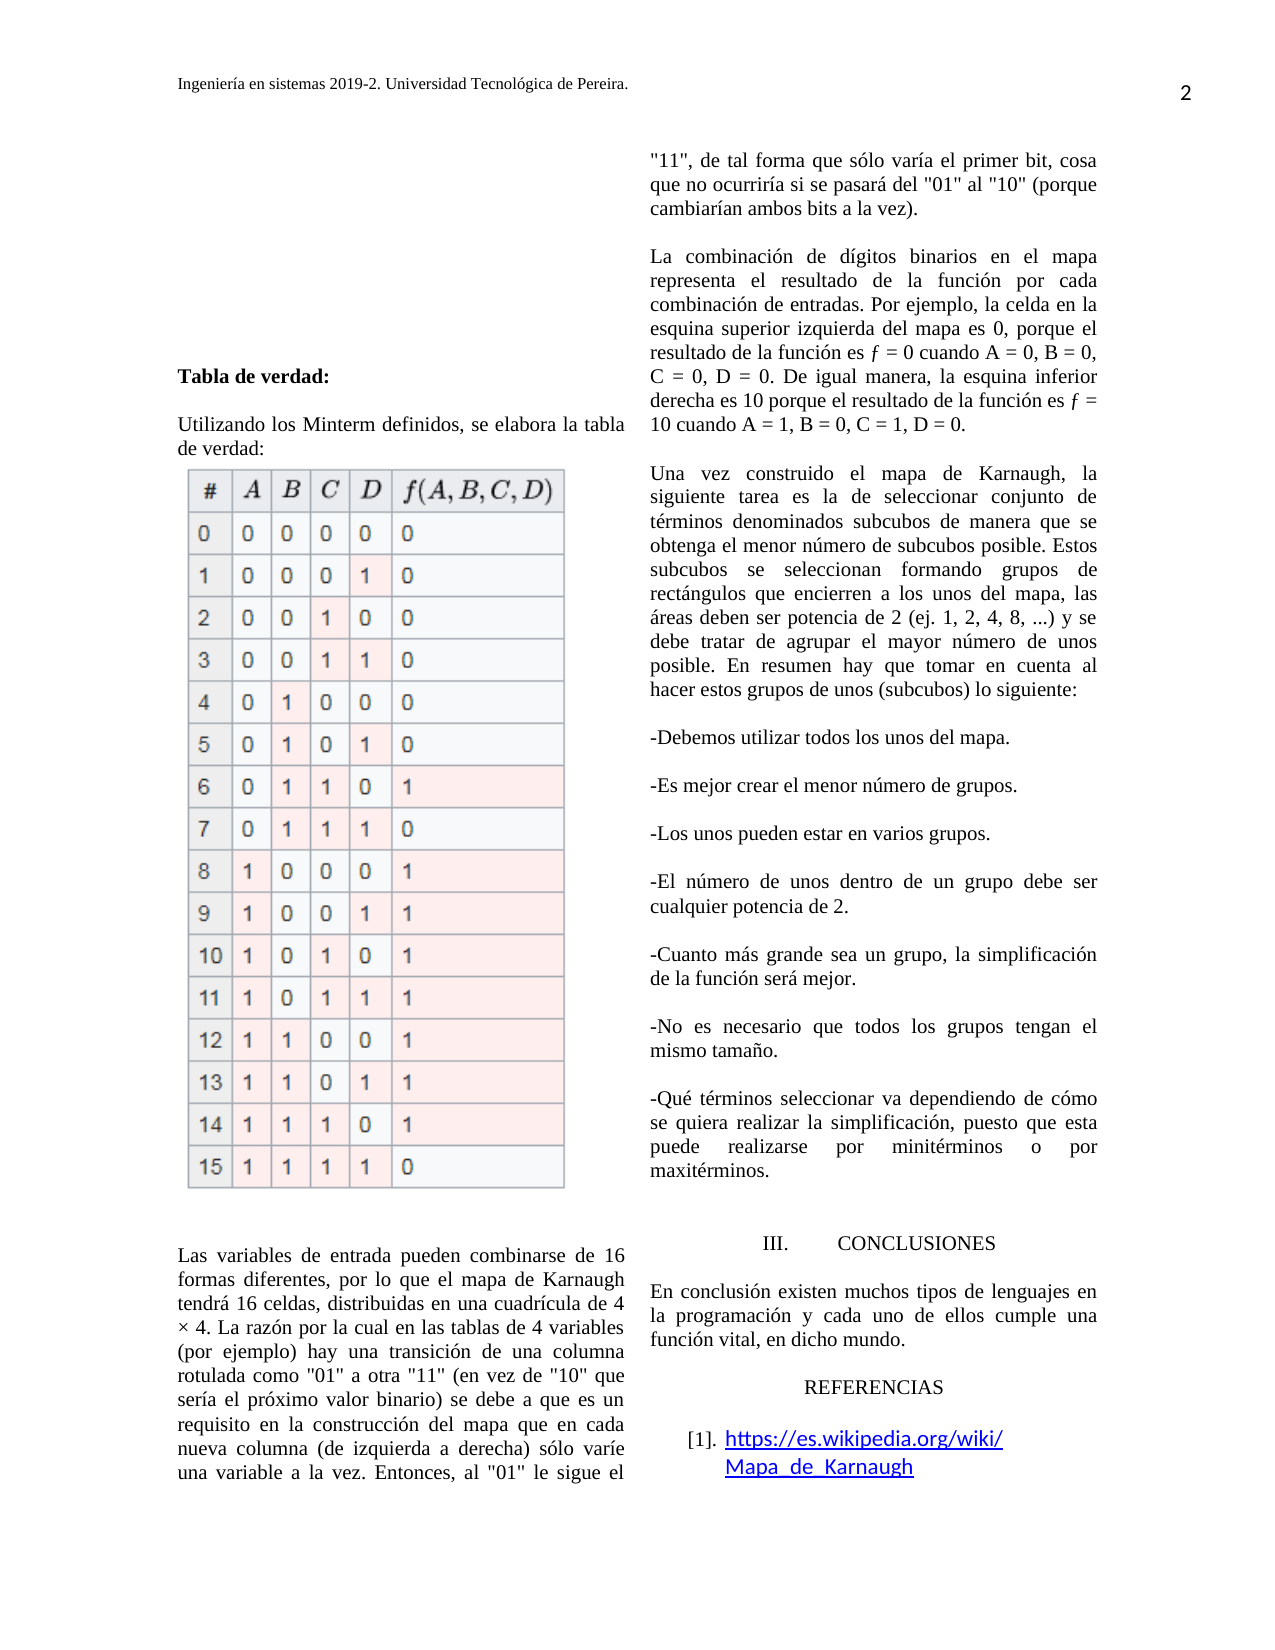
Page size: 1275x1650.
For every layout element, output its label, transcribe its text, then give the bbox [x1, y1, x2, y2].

text Las variables de entrada pueden combinarse de 16 formas diferentes, por lo que el mapa de Karnaugh tendrá 16 celdas, distribuidas en una cuadrícula de 4 × 4. La razón por la cual en las tablas de 4 variables (por ejemplo) hay una transición de una columna rotulada como "01" a otra "11" (en vez de "10" que sería el próximo valor binario) se debe a que es un requisito en la construcción del mapa que en cada nueva columna (de izquierda a derecha) sólo varíe una variable a la vez. Entonces, al "01" le sigue el "11", de tal forma que sólo varía el primer bit, cosa que no ocurriría si se pasará del "01" al "10" (porque cambiarían ambos bits a la vez). [177, 1243, 625, 1484]
list CONCLUSIONES [762, 1230, 1098, 1254]
text -Cuanto más grande sea un grupo, la simplificación de la función será mejor. [650, 942, 1098, 990]
text Una vez construido el mapa de Karnaugh, la siguiente tarea es la de seleccionar conjunto de términos denominados subcubos de manera que se obtenga el menor número de subcubos posible. Estos subcubos se seleccionan formando grupos de rectángulos que encierren a los unos del mapa, las áreas deben ser potencia de 2 (ej. 1, 2, 4, 8, ...) y se debe tratar de agrupar el mayor número de unos posible. En resumen hay que tomar en cuenta al hacer estos grupos de unos (subcubos) lo siguiente: [650, 460, 1098, 701]
text REFERENCIAS [650, 1375, 1098, 1399]
text -Qué términos seleccionar va dependiendo de cómo se quiera realizar la simplificación, puesto que esta puede realizarse por minitérminos o por maxitérminos. [650, 1086, 1098, 1182]
text Tabla de verdad: [177, 364, 625, 388]
text -El número de unos dentro de un grupo debe ser cualquier potencia de 2. [650, 869, 1098, 918]
list https://es.wikipedia.org/wiki/Mapa_de_Karnaugh [687, 1424, 1098, 1480]
text -Debemos utilizar todos los unos del mapa. [650, 725, 1098, 749]
picture [177, 460, 573, 1195]
text Utilizando los Minterm definidos, se elabora la tabla de verdad: [177, 412, 625, 460]
text -Es mejor crear el menor número de grupos. [650, 773, 1098, 797]
text -Los unos pueden estar en varios grupos. [650, 821, 1098, 845]
text -No es necesario que todos los grupos tengan el mismo tamaño. [650, 1014, 1098, 1062]
text En conclusión existen muchos tipos de lenguajes en la programación y cada uno de ellos cumple una función vital, en dicho mundo. [650, 1278, 1098, 1351]
text La combinación de dígitos binarios en el mapa representa el resultado de la función por cada combinación de entradas. Por ejemplo, la celda en la esquina superior izquierda del mapa es 0, porque el resultado de la función es ƒ = 0 cuando A = 0, B = 0, C = 0, D = 0. De igual manera, la esquina inferior derecha es 10 porque el resultado de la función es ƒ = 10 cuando A = 1, B = 0, C = 1, D = 0. [650, 244, 1098, 436]
